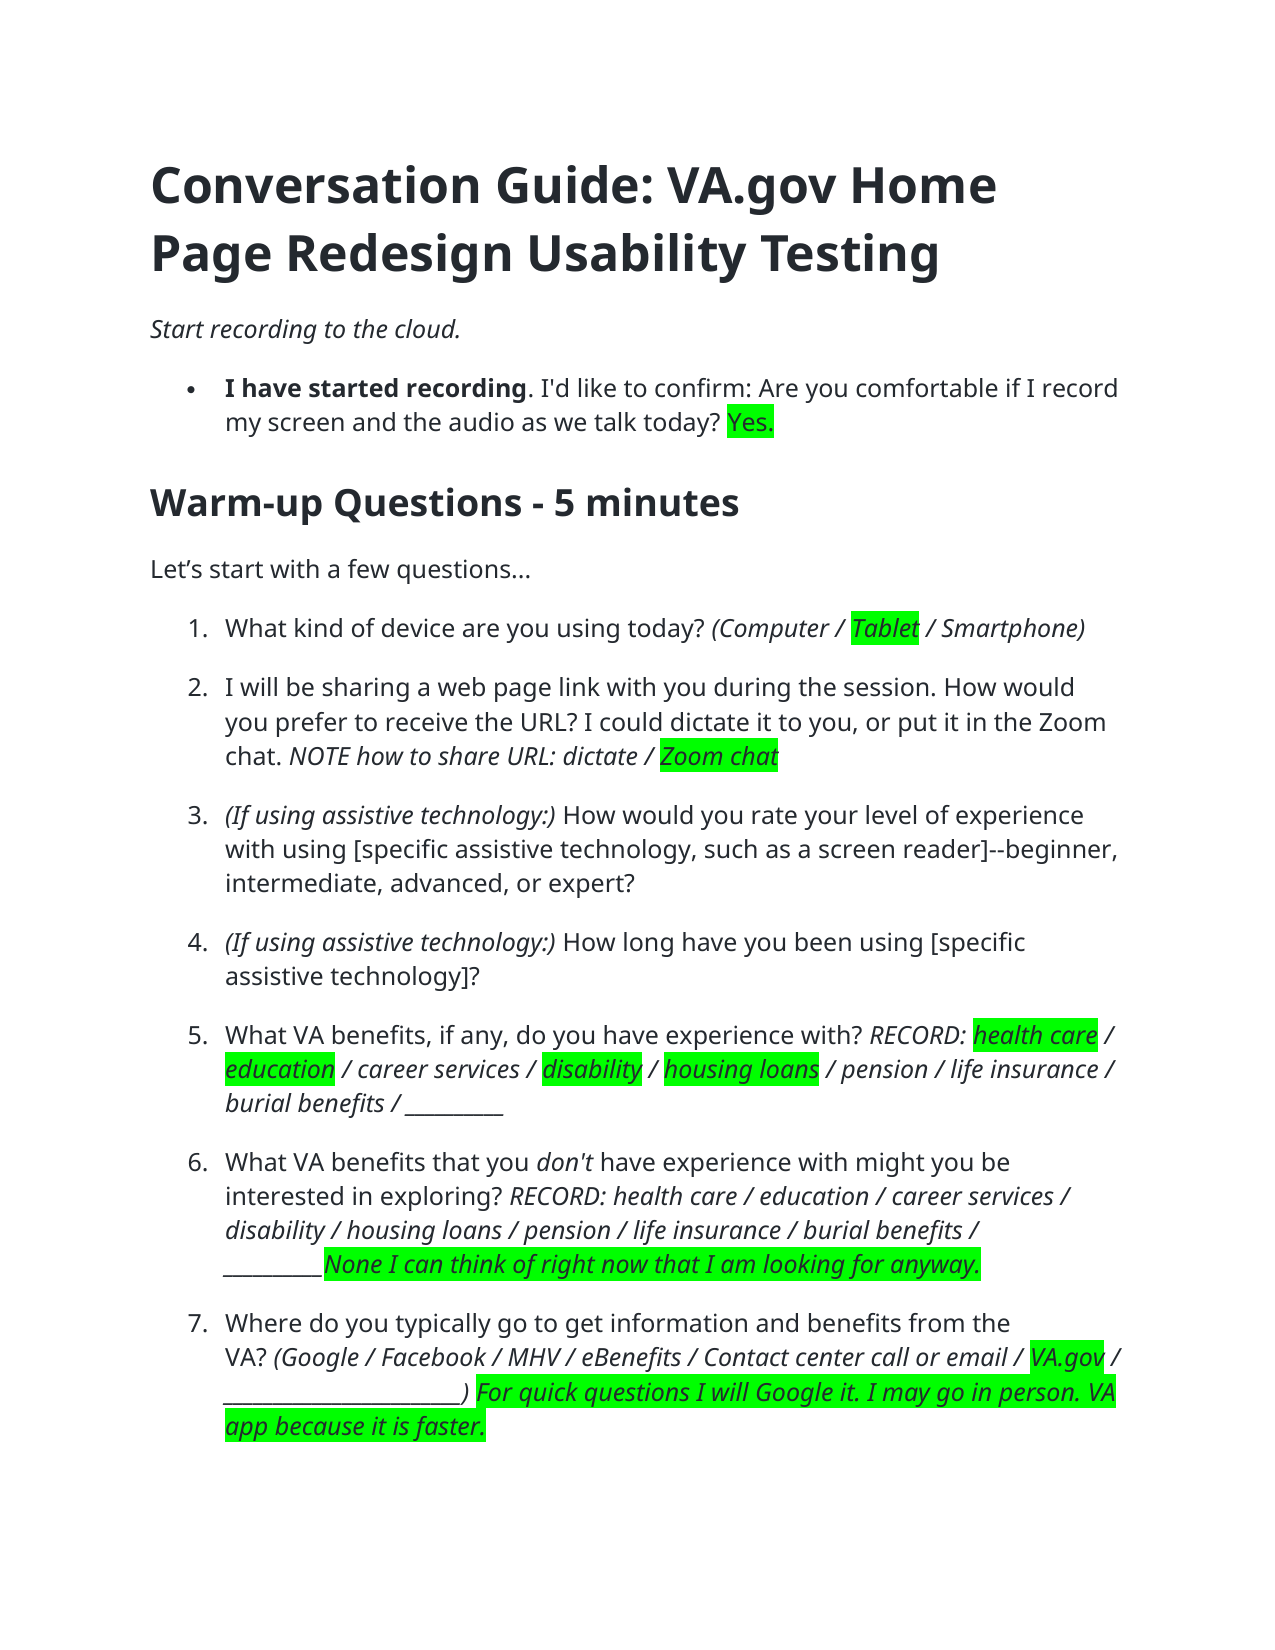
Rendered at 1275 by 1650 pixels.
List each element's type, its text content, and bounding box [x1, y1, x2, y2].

list (If using assistive technology:) How long have you been using [specific assistive technology]? [187, 924, 1125, 993]
text Conversation Guide: VA.gov Home Page Redesign Usability Testing [150, 150, 1125, 286]
list (If using assistive technology:) How would you rate your level of experience with using [specific assistive technology, such as a screen reader]--beginner, intermediate, advanced, or expert? [187, 797, 1125, 899]
list What kind of device are you using today? (Computer / Tablet / Smartphone) [919, 611, 1125, 645]
list I have started recording. I'd like to confirm: Are you comfortable if I record my screen and the audio as we talk today? Yes. [187, 370, 1125, 438]
list What kind of device are you using today? (Computer / Tablet / Smartphone) [187, 611, 851, 645]
text Start recording to the cloud. [150, 311, 1125, 345]
list What VA benefits that you don't have experience with might you be interested in exploring? RECORD: health care / education / career services / disability / housing loans / pension / life insurance / burial benefits / __________None I can think of right now that I am looking for anyway. [187, 1145, 1125, 1281]
list Where do you typically go to get information and benefits from the VA? (Google / Facebook / MHV / eBenefits / Contact center call or email / VA.gov / ________________________) For quick questions I will Google it. I may go in person. VA app because it is faster. [187, 1306, 1125, 1442]
list What VA benefits, if any, do you have experience with? RECORD: health care / education / career services / disability / housing loans / pension / life insurance / burial benefits / __________ [187, 1018, 1125, 1120]
text Warm-up Questions - 5 minutes [150, 476, 1125, 527]
text Let’s start with a few questions... [150, 552, 1125, 586]
list I will be sharing a web page link with you during the session. How would you prefer to receive the URL? I could dictate it to you, or put it in the Zoom chat. NOTE how to share URL: dictate / Zoom chat [187, 670, 1125, 772]
